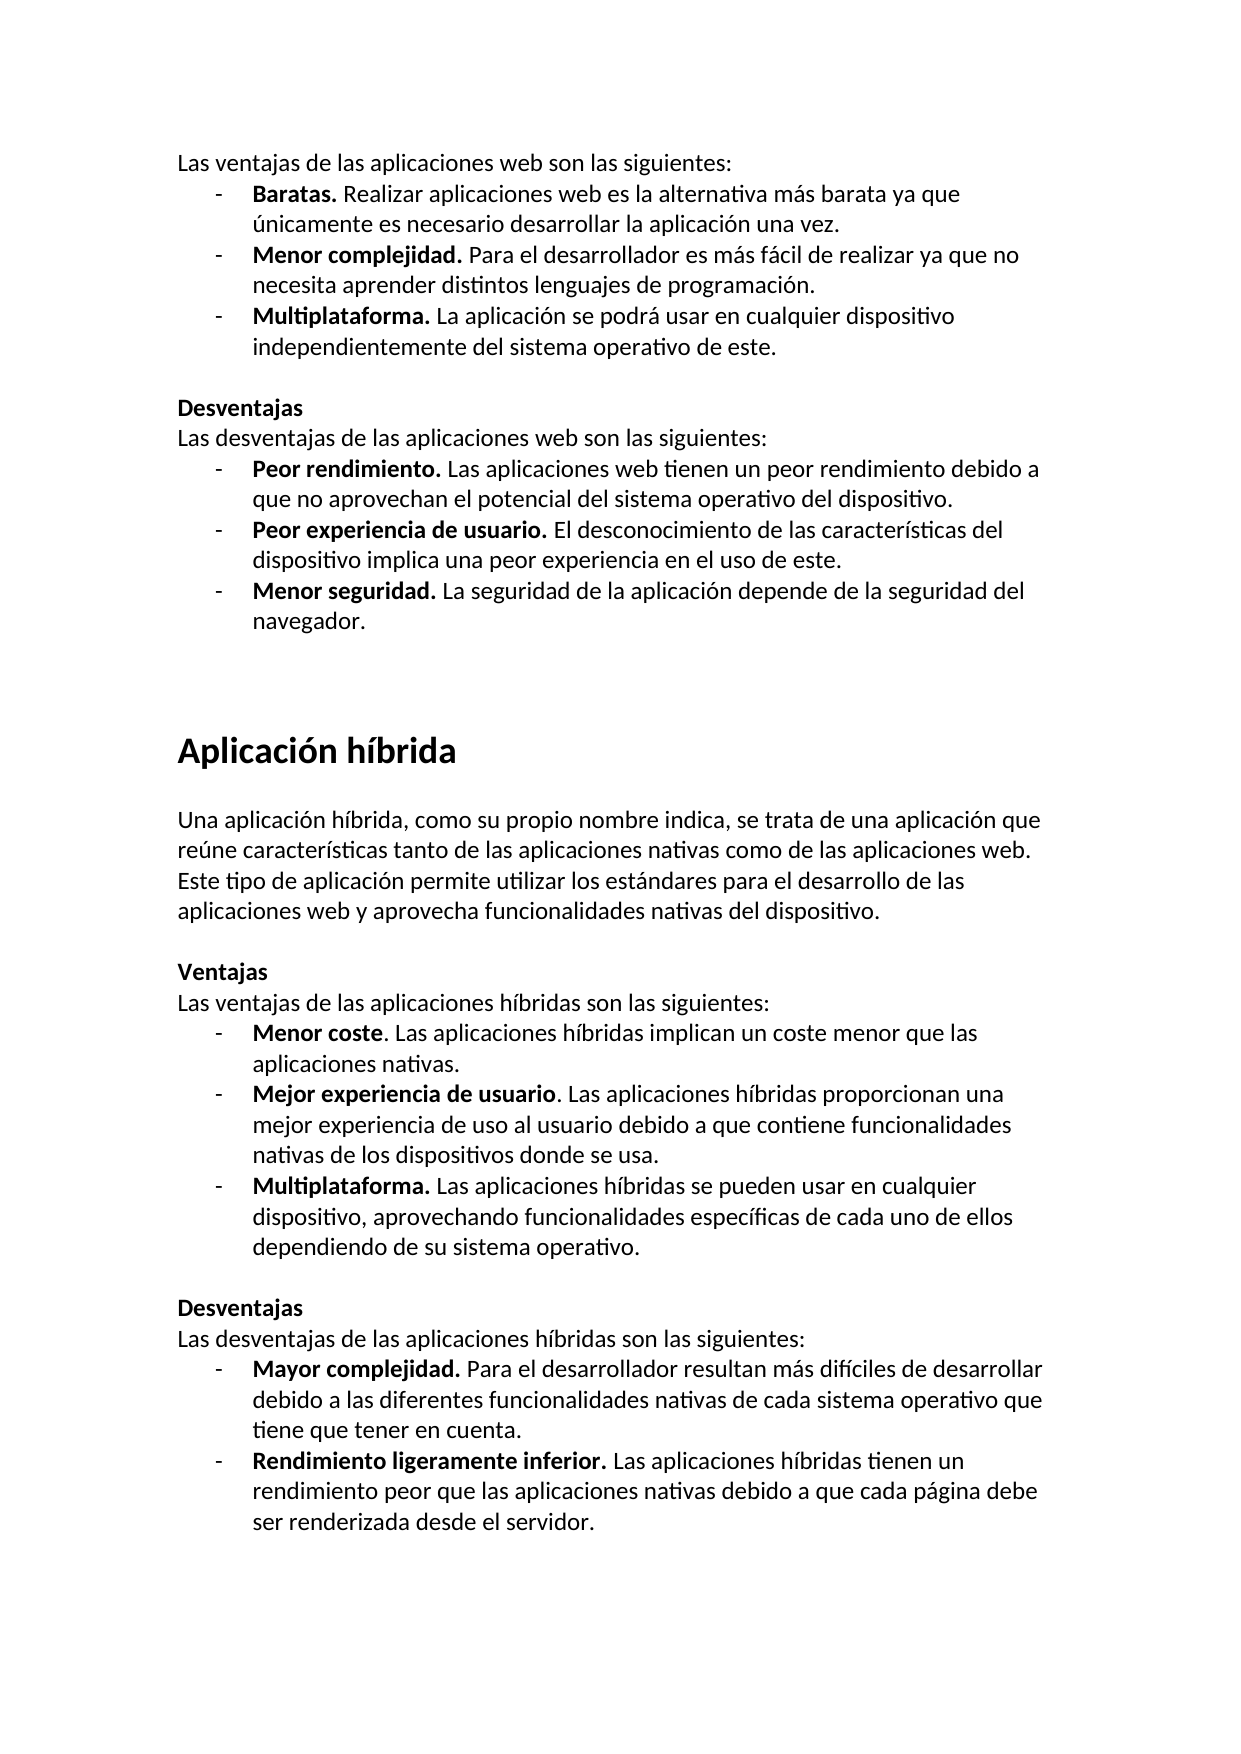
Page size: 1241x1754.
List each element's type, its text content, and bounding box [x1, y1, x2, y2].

list Peor experiencia de usuario. El desconocimiento de las características del dispositivo implica una peor experiencia en el uso de este. [215, 514, 1063, 575]
text Una aplicación híbrida, como su propio nombre indica, se trata de una aplicación que reúne características tanto de las aplicaciones nativas como de las aplicaciones web. [177, 804, 1063, 865]
text Las ventajas de las aplicaciones web son las siguientes: [177, 148, 1063, 178]
list Mejor experiencia de usuario. Las aplicaciones híbridas proporcionan una mejor experiencia de uso al usuario debido a que contiene funcionalidades nativas de los dispositivos donde se usa. [215, 1078, 1063, 1170]
text Las ventajas de las aplicaciones híbridas son las siguientes: [177, 987, 1063, 1017]
text Este tipo de aplicación permite utilizar los estándares para el desarrollo de las aplicaciones web y aprovecha funcionalidades nativas del dispositivo. [177, 865, 1063, 926]
text Desventajas [177, 1292, 1063, 1323]
list Multiplataforma. La aplicación se podrá usar en cualquier dispositivo independientemente del sistema operativo de este. [215, 300, 1063, 361]
text Las desventajas de las aplicaciones web son las siguientes: [177, 422, 1063, 453]
text Ventajas [177, 956, 1063, 987]
list Multiplataforma. Las aplicaciones híbridas se pueden usar en cualquier dispositivo, aprovechando funcionalidades específicas de cada uno de ellos dependiendo de su sistema operativo. [215, 1170, 1063, 1262]
list Baratas. Realizar aplicaciones web es la alternativa más barata ya que únicamente es necesario desarrollar la aplicación una vez. [215, 178, 1063, 239]
text Las desventajas de las aplicaciones híbridas son las siguientes: [177, 1323, 1063, 1353]
list Menor seguridad. La seguridad de la aplicación depende de la seguridad del navegador. [215, 575, 1063, 636]
text Aplicación híbrida [177, 727, 1063, 773]
list Rendimiento ligeramente inferior. Las aplicaciones híbridas tienen un rendimiento peor que las aplicaciones nativas debido a que cada página debe ser renderizada desde el servidor. [215, 1445, 1063, 1536]
list Menor coste. Las aplicaciones híbridas implican un coste menor que las aplicaciones nativas. [215, 1017, 1063, 1078]
list Mayor complejidad. Para el desarrollador resultan más difíciles de desarrollar debido a las diferentes funcionalidades nativas de cada sistema operativo que tiene que tener en cuenta. [215, 1353, 1063, 1445]
list Peor rendimiento. Las aplicaciones web tienen un peor rendimiento debido a que no aprovechan el potencial del sistema operativo del dispositivo. [215, 453, 1063, 514]
text Desventajas [177, 392, 1063, 422]
list Menor complejidad. Para el desarrollador es más fácil de realizar ya que no necesita aprender distintos lenguajes de programación. [215, 239, 1063, 300]
